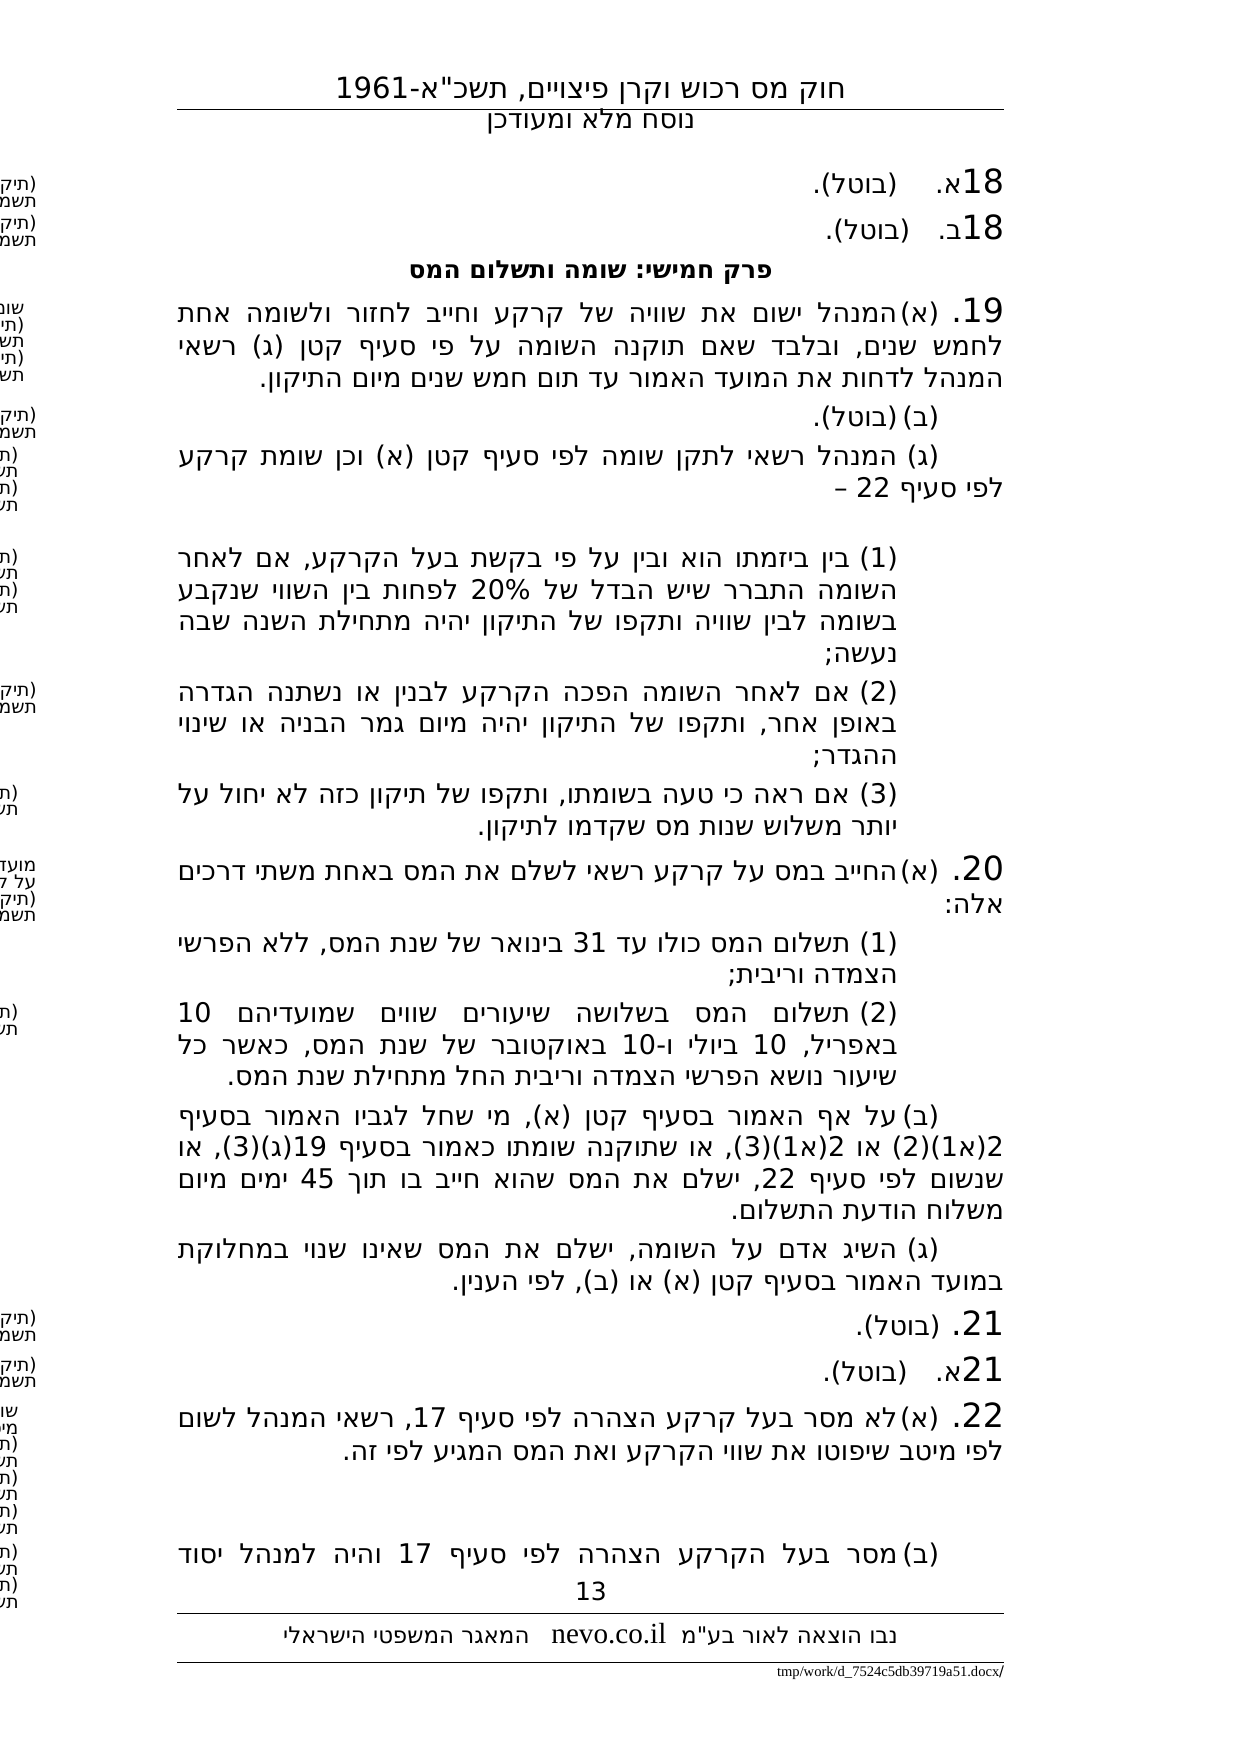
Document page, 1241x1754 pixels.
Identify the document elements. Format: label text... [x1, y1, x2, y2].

text 21א. (בוטל). [177, 1351, 1004, 1389]
text 18ב. (בוטל). [177, 209, 1004, 248]
text (3) אם ראה כי טעה בשומתו, ותקפו של תיקון כזה לא יחול על יותר משלוש שנות מס שקדמו לתיקון. [177, 778, 898, 842]
text פרק חמישי: שומה ותשלום המס [177, 255, 1004, 284]
text (ב) על אף האמור בסעיף קטן (א), מי שחל לגביו האמור בסעיף 2(א1)(2) או 2(א1)(3), או שתוקנה שומתו כאמור בסעיף 19(ג)(3), או שנשום לפי סעיף 22, ישלם את המס שהוא חייב בו תוך 45 ימים מיום משלוח הודעת התשלום. [177, 1100, 1004, 1226]
text (2) תשלום המס בשלושה שיעורים שווים שמועדיהם 10 באפריל, 10 ביולי ו-10 באוקטובר של שנת המס, כאשר כל שיעור נושא הפרשי הצמדה וריבית החל מתחילת שנת המס. [177, 998, 898, 1092]
text (ג) המנהל רשאי לתקן שומה לפי סעיף קטן (א) וכן שומת קרקע לפי סעיף 22 – [177, 440, 1004, 503]
text 20. (א) החייב במס על קרקע רשאי לשלם את המס באחת משתי דרכים אלה: [177, 849, 1004, 919]
text 21. (בוטל). [177, 1304, 1004, 1343]
text (1) תשלום המס כולו עד 31 בינואר של שנת המס, ללא הפרשי הצמדה וריבית; [177, 927, 898, 990]
text 22. (א) לא מסר בעל קרקע הצהרה לפי סעיף 17, רשאי המנהל לשום לפי מיטב שיפוטו את שווי הקרקע ואת המס המגיע לפי זה. [177, 1397, 1004, 1467]
text (1) בין ביזמתו הוא ובין על פי בקשת בעל הקרקע, אם לאחר השומה התברר שיש הבדל של 20% לפחות בין השווי שנקבע בשומה לבין שוויה ותקפו של התיקון יהיה מתחילת השנה שבה נעשה; [177, 542, 898, 669]
text 19. (א) המנהל ישום את שוויה של קרקע וחייב לחזור ולשומה אחת לחמש שנים, ובלבד שאם תוקנה השומה על פי סעיף קטן (ג) רשאי המנהל לדחות את המועד האמור עד תום חמש שנים מיום התיקון. [177, 292, 1004, 394]
text (ב) (בוטל). [177, 401, 1004, 433]
text (ג) השיג אדם על השומה, ישלם את המס שאינו שנוי במחלוקת במועד האמור בסעיף קטן (א) או (ב), לפי הענין. [177, 1233, 1004, 1297]
text 18א. (בוטל). [177, 162, 1004, 201]
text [177, 1538, 1004, 1569]
text (2) אם לאחר השומה הפכה הקרקע לבנין או נשתנה הגדרה באופן אחר, ותקפו של התיקון יהיה מיום גמר הבניה או שינוי ההגדר; [177, 676, 898, 771]
